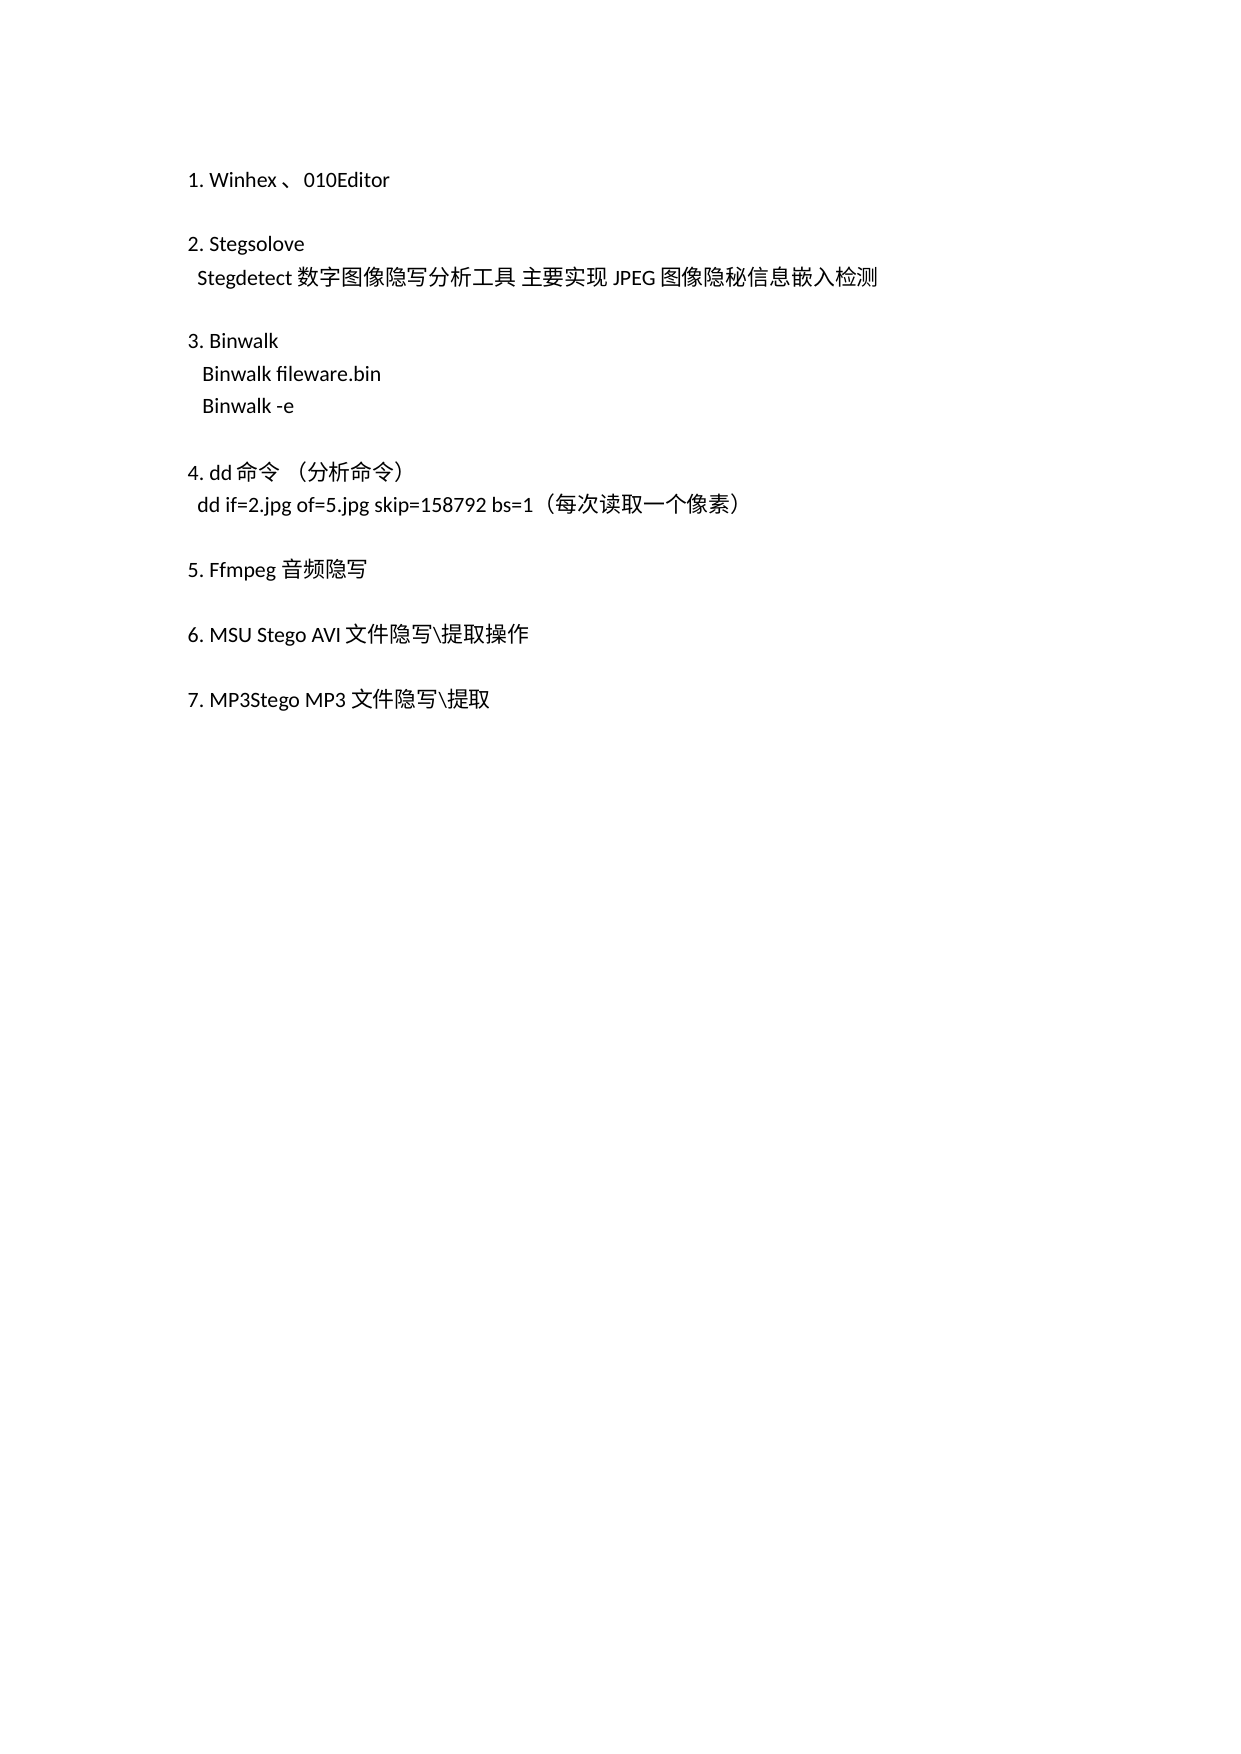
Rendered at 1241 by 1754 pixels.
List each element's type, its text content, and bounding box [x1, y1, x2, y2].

list dd if=2.jpg of=5.jpg skip=158792 bs=1（每次读取一个像素） [187, 487, 1053, 519]
list Binwalk [187, 324, 1053, 357]
list Binwalk -e [187, 389, 1053, 422]
list Binwalk fileware.bin [187, 357, 1053, 389]
list Ffmpeg 音频隐写 [187, 552, 1053, 584]
list dd命令 （分析命令） [187, 454, 1053, 487]
list Stegdetect 数字图像隐写分析工具 主要实现JPEG图像隐秘信息嵌入检测 [187, 259, 1053, 292]
list MSU Stego AVI文件隐写\提取操作 [187, 617, 1053, 649]
list Stegsolove [187, 227, 1053, 259]
list Winhex 、010Editor [187, 162, 1053, 194]
list MP3Stego MP3 文件隐写\提取 [187, 682, 1053, 714]
